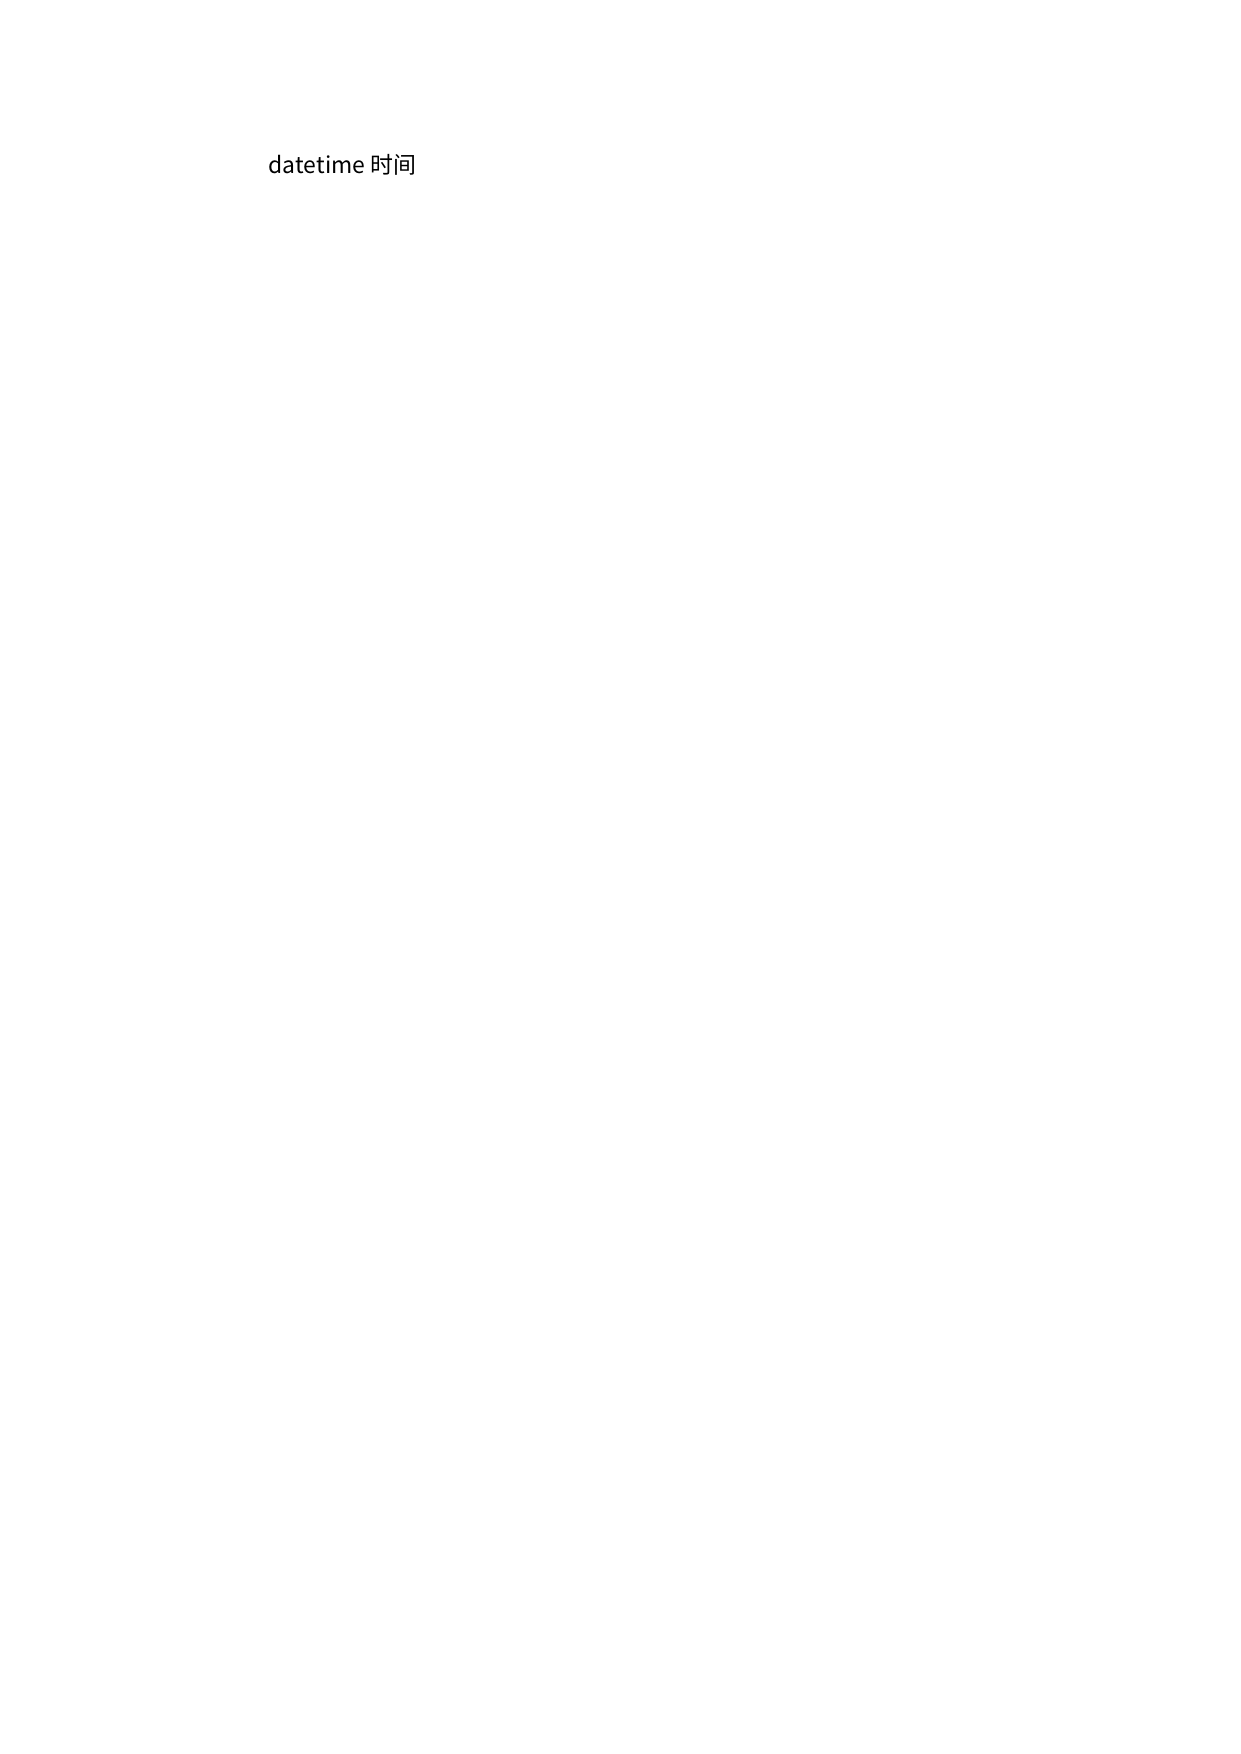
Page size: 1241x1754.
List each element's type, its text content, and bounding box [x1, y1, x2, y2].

list datetime 时间 [193, 147, 1122, 180]
